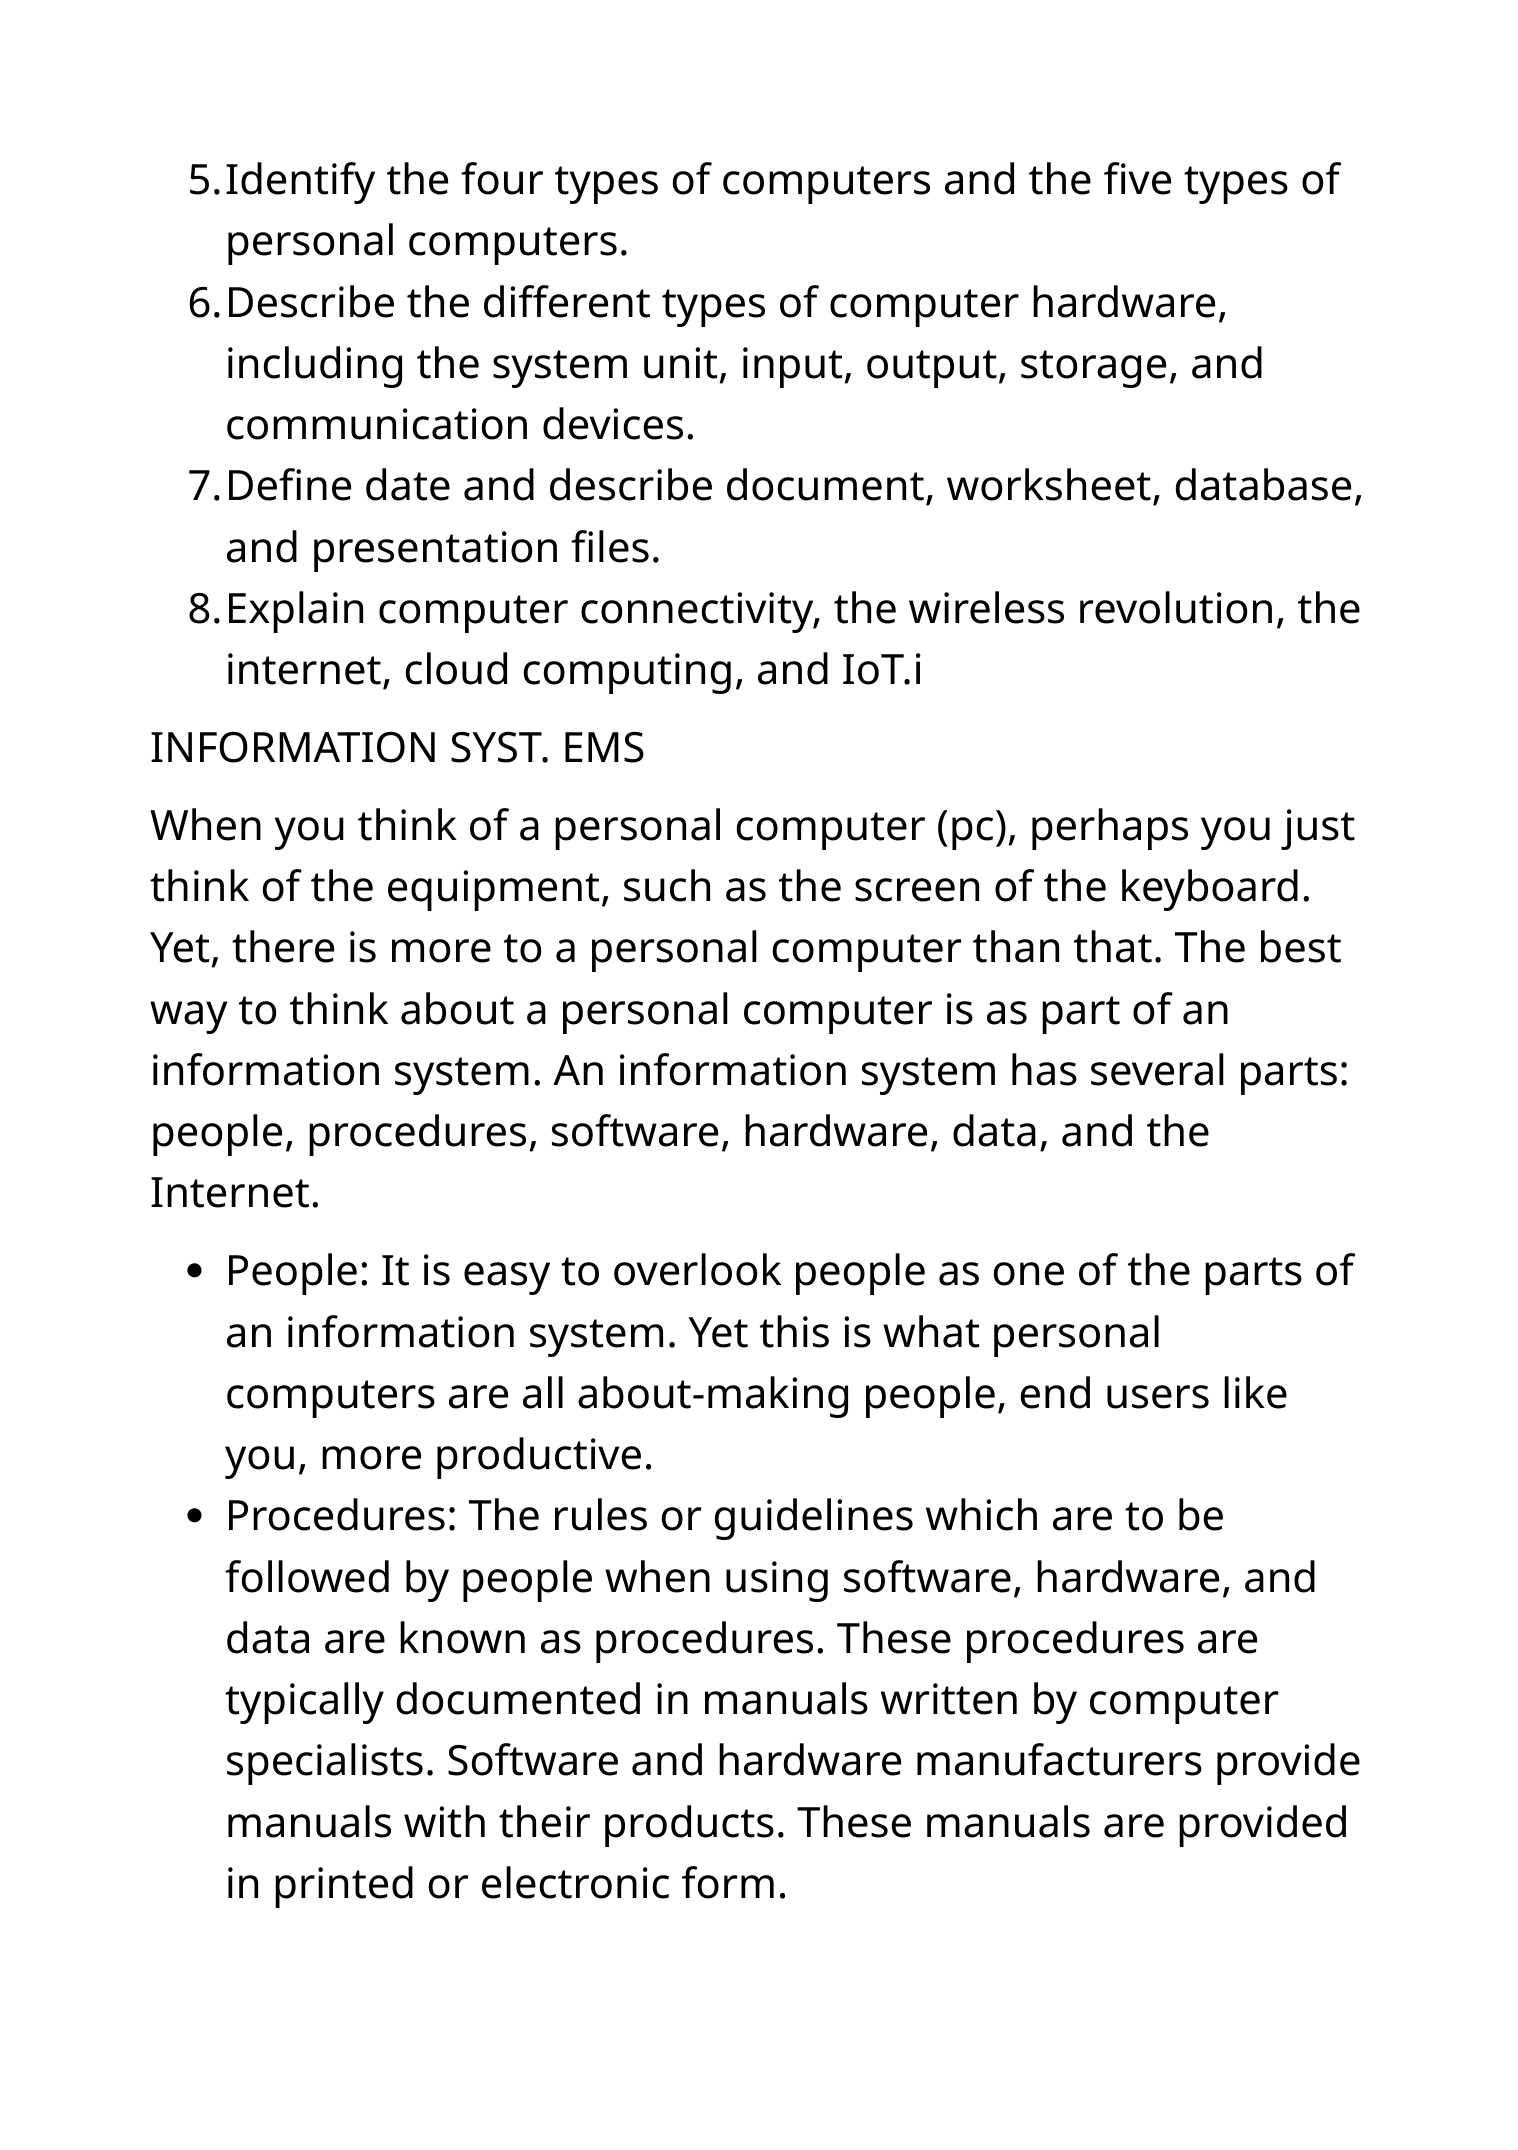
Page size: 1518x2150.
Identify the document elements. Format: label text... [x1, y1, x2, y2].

list Explain computer connectivity, the wireless revolution, the internet, cloud computing, and IoT.i [187, 579, 1368, 697]
list Identify the four types of computers and the five types of personal computers. [187, 150, 1368, 268]
list Define date and describe document, worksheet, database, and presentation files. [187, 456, 1368, 574]
list People: It is easy to overlook people as one of the parts of an information system. Yet this is what personal computers are all about-making people, end users like you, more productive. [187, 1241, 1368, 1482]
text INFORMATION SYST. EMS [150, 718, 1368, 775]
list Procedures: The rules or guidelines which are to be followed by people when using software, hardware, and data are known as procedures. These procedures are typically documented in manuals written by computer specialists. Software and hardware manufacturers provide manuals with their products. These manuals are provided in printed or electronic form. [187, 1486, 1368, 1911]
list Describe the different types of computer hardware, including the system unit, input, output, storage, and communication devices. [187, 272, 1368, 452]
text When you think of a personal computer (pc), perhaps you just think of the equipment, such as the screen of the keyboard. Yet, there is more to a personal computer than that. The best way to think about a personal computer is as part of an information system. An information system has several parts: people, procedures, software, hardware, data, and the Internet. [150, 796, 1368, 1220]
